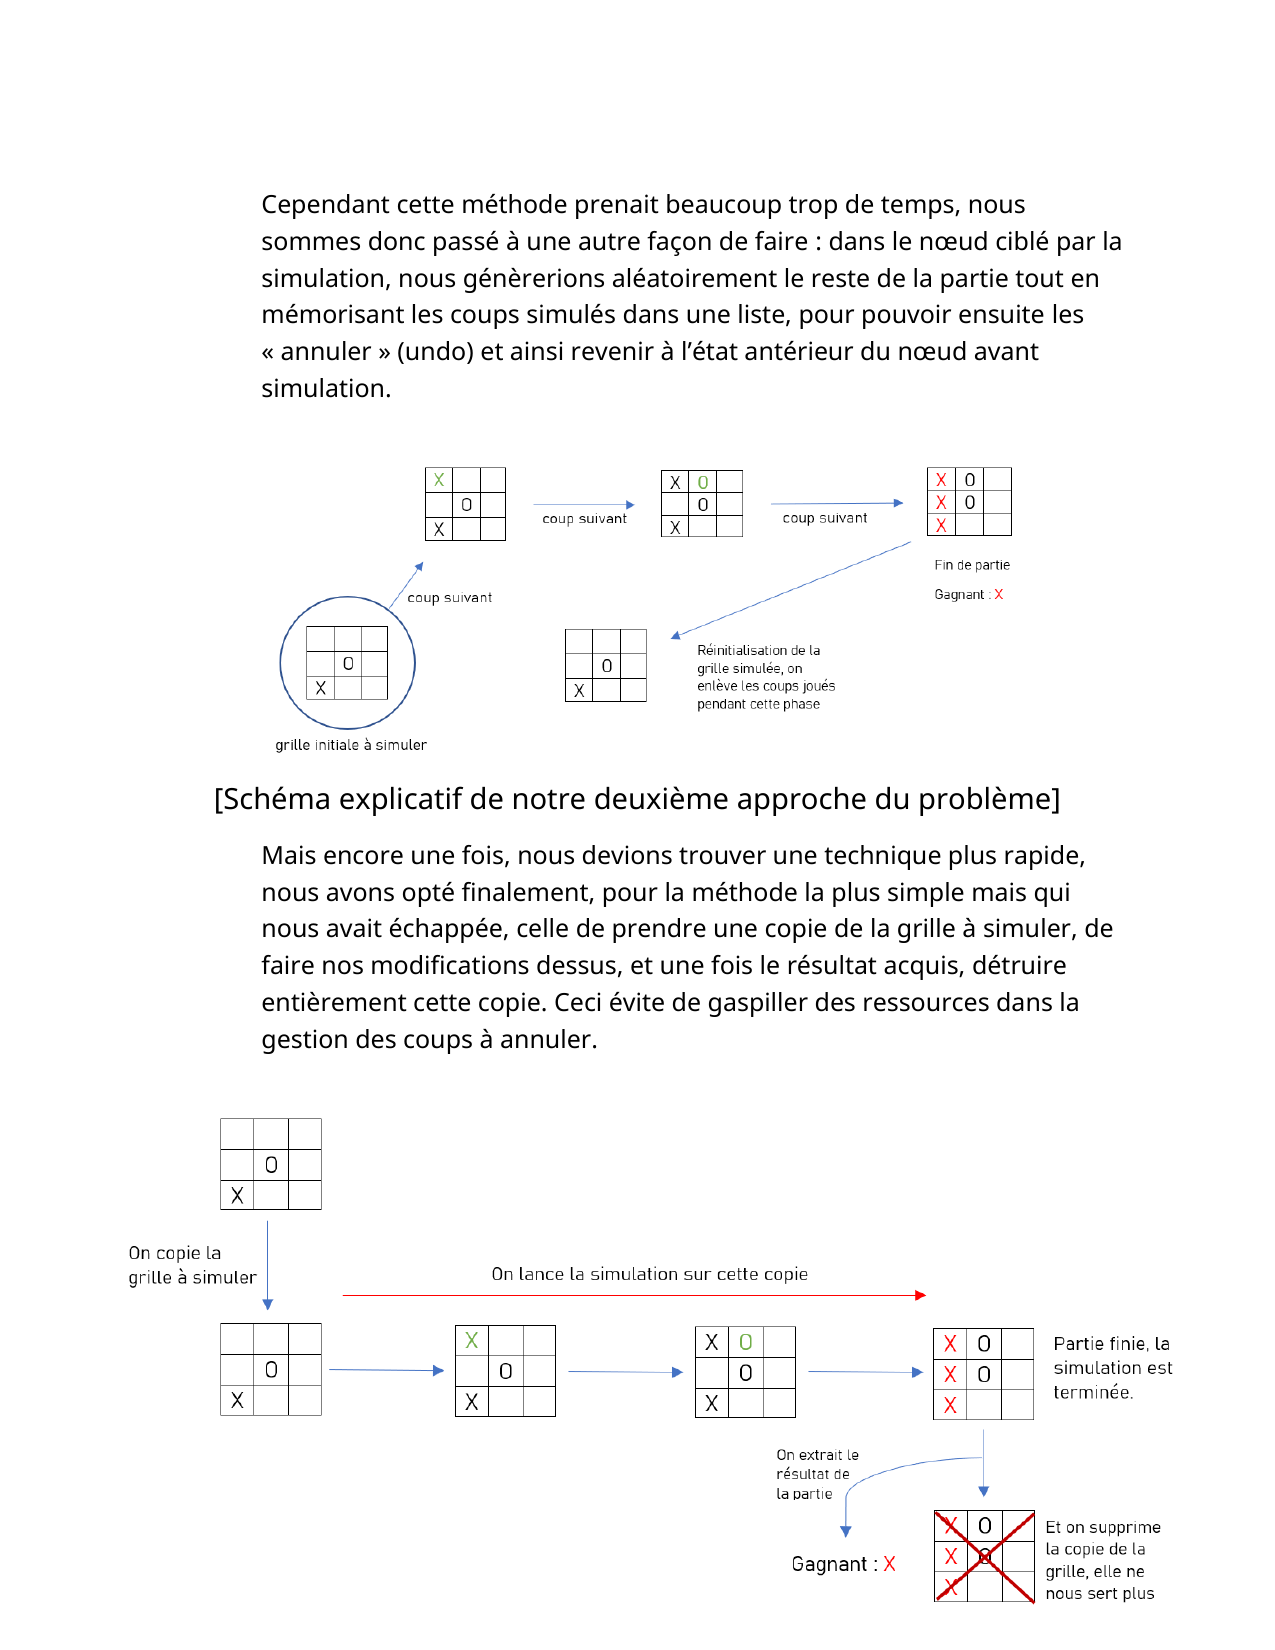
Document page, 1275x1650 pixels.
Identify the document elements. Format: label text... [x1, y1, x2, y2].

picture [98, 1106, 1177, 1610]
picture [261, 444, 1036, 760]
list Cependant cette méthode prenait beaucoup trop de temps, nous sommes donc passé à une autre façon de faire : dans le nœud ciblé par la simulation, nous génèrerions aléatoirement le reste de la partie tout en mémorisant les coups simulés dans une liste, pour pouvoir ensuite les « annuler » (undo) et ainsi revenir à l’état antérieur du nœud avant simulation. [261, 187, 1125, 405]
list Mais encore une fois, nous devions trouver une technique plus rapide, nous avons opté finalement, pour la méthode la plus simple mais qui nous avait échappée, celle de prendre une copie de la grille à simuler, de faire nos modifications dessus, et une fois le résultat acquis, détruire entièrement cette copie. Ceci évite de gaspiller des ressources dans la gestion des coups à annuler. [261, 837, 1125, 1055]
text [Schéma explicatif de notre deuxième approche du problème] [150, 778, 1125, 818]
